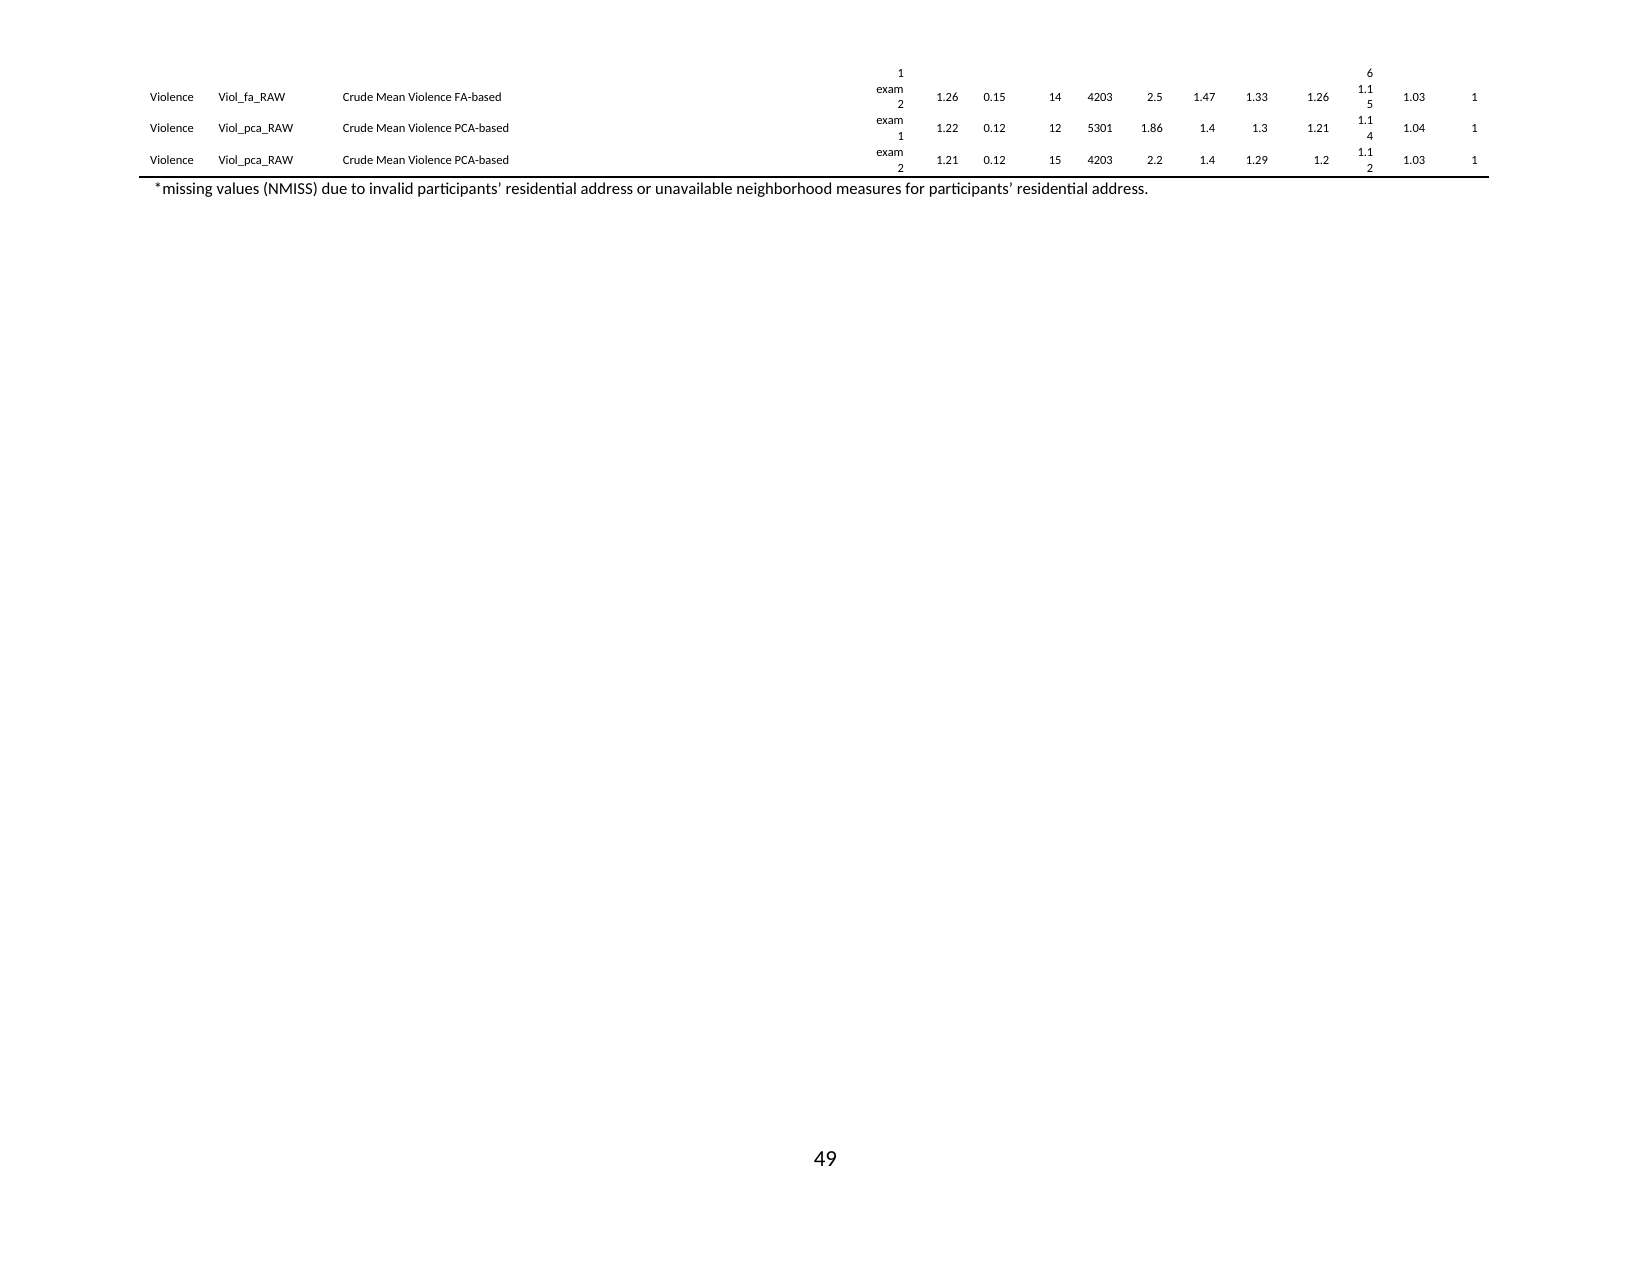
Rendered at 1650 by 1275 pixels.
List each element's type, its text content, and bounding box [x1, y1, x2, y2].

text *missing values (NMISS) due to invalid participants’ residential address or unavailable neighborhood measures for participants’ residential address. [150, 178, 1500, 199]
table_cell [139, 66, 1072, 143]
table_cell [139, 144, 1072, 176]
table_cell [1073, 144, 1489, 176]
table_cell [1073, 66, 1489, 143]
